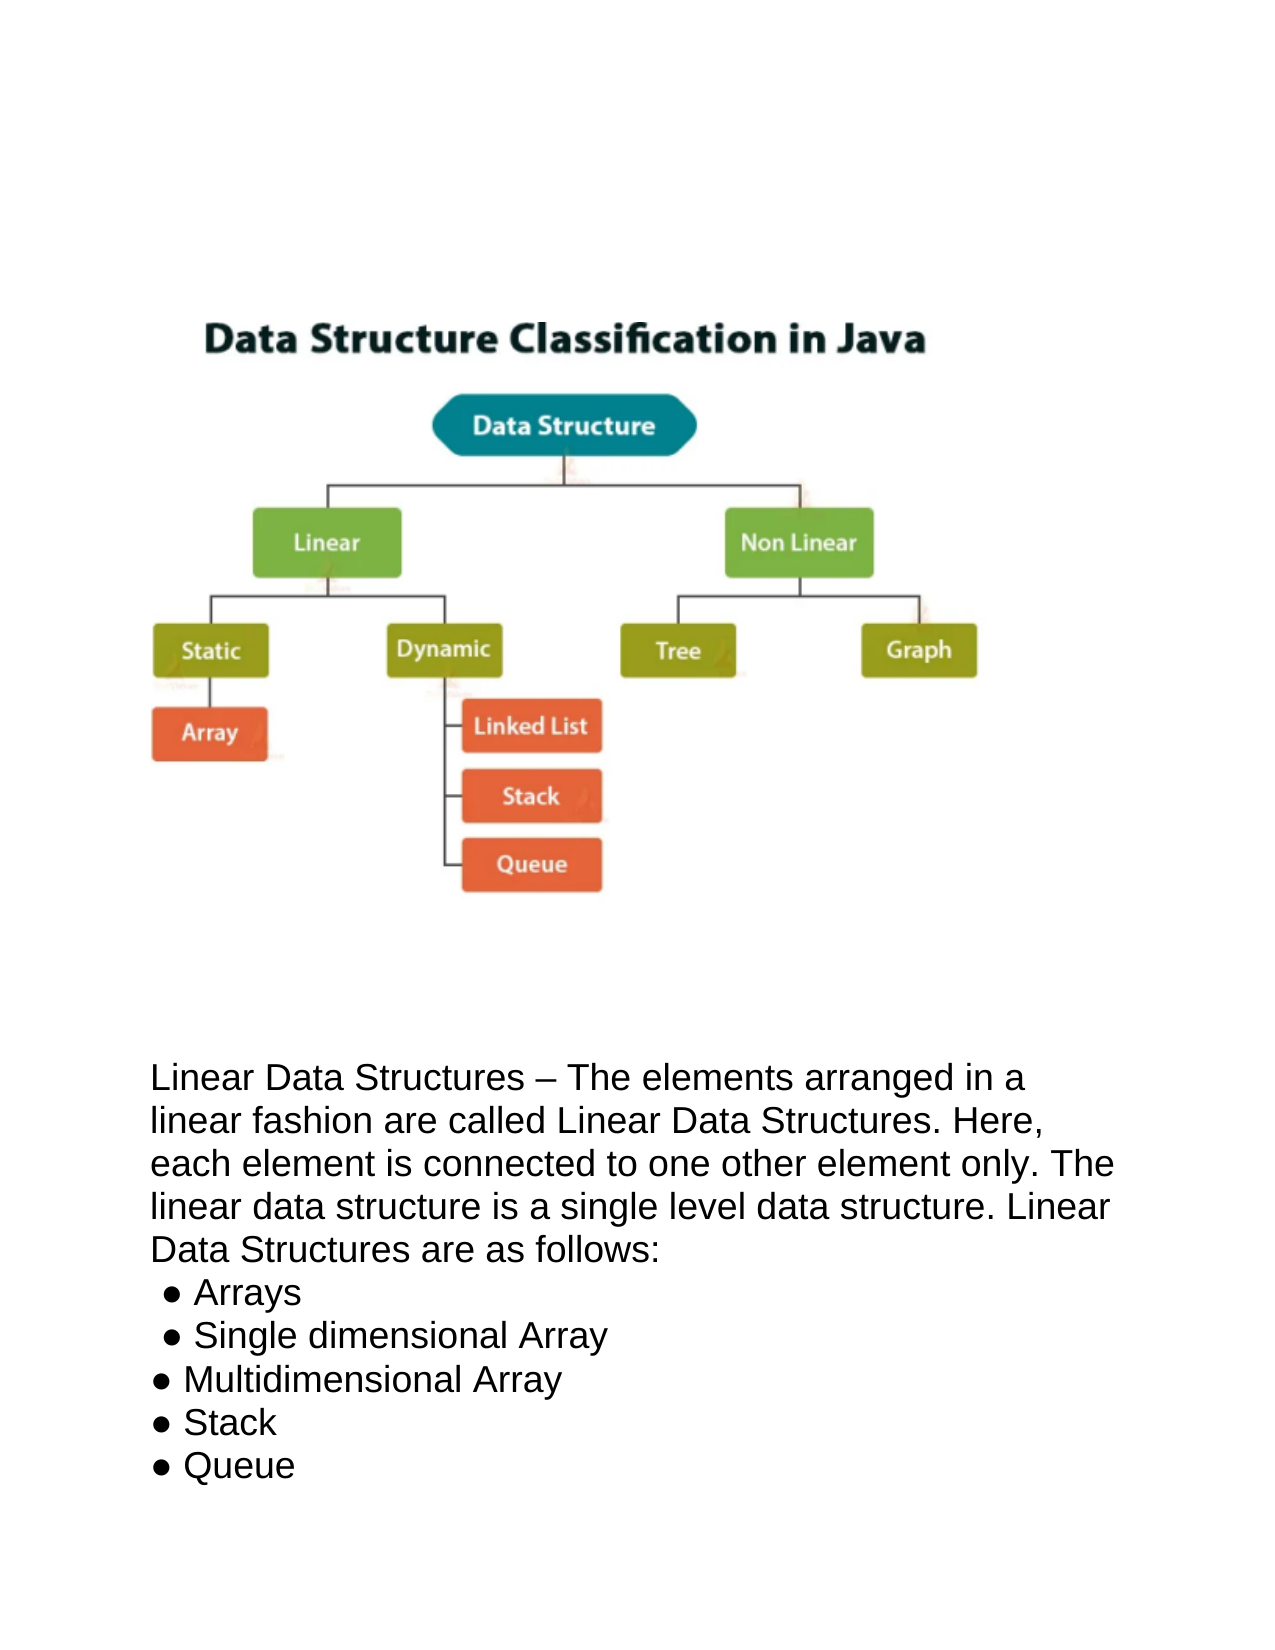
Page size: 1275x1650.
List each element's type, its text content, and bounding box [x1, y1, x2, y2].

text ● Arrays [150, 1271, 1125, 1314]
text ● Stack [150, 1400, 1125, 1443]
text ● Queue [150, 1443, 1125, 1486]
text Linear Data Structures – The elements arranged in a linear fashion are called Linear Data Structures. Here, each element is connected to one other element only. The linear data structure is a single level data structure. Linear Data Structures are as follows: [150, 1055, 1125, 1271]
picture [150, 322, 988, 926]
text ● Single dimensional Array [150, 1314, 1125, 1357]
text ● Multidimensional Array [150, 1357, 1125, 1400]
